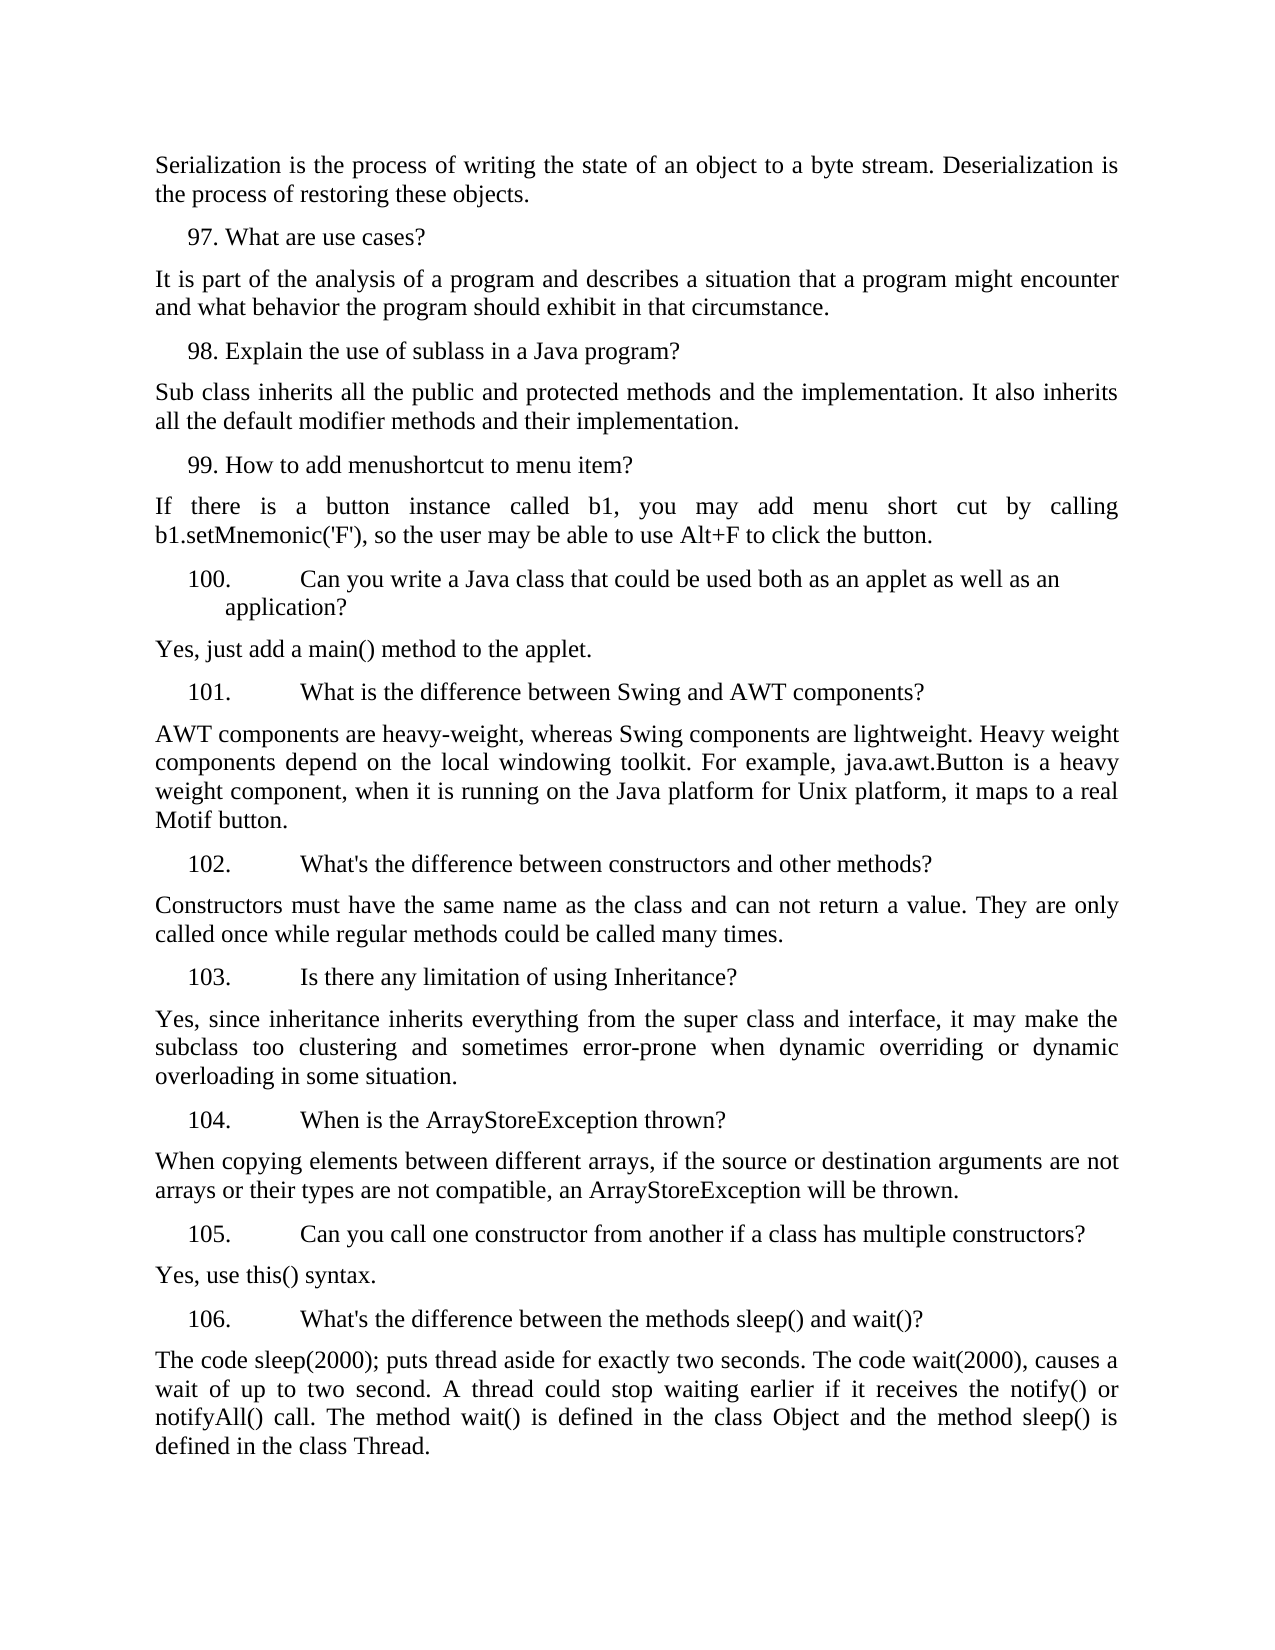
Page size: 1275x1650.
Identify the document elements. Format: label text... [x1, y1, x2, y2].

text Yes, just add a main() method to the applet. [155, 634, 1120, 662]
text The code sleep(2000); puts thread aside for exactly two seconds. The code wait(2000), causes a wait of up to two second. A thread could stop waiting earlier if it receives the notify() or notifyAll() call. The method wait() is defined in the class Object and the method sleep() is defined in the class Thread. [155, 1345, 1120, 1460]
list How to add menushortcut to menu item? [187, 450, 1125, 479]
text Yes, use this() syntax. [155, 1260, 1120, 1289]
list Is there any limitation of using Inheritance? [187, 962, 1125, 991]
list Can you write a Java class that could be used both as an applet as well as an application? [187, 564, 1125, 621]
text Yes, since inheritance inherits everything from the super class and interface, it may make the subclass too clustering and sometimes error-prone when dynamic overriding or dynamic overloading in some situation. [155, 1004, 1120, 1090]
text AWT components are heavy-weight, whereas Swing components are lightweight. Heavy weight components depend on the local windowing toolkit. For example, java.awt.Button is a heavy weight component, when it is running on the Java platform for Unix platform, it maps to a real Motif button. [155, 719, 1120, 834]
text It is part of the analysis of a program and describes a situation that a program might encounter and what behavior the program should exhibit in that circumstance. [155, 264, 1120, 321]
list What is the difference between Swing and AWT components? [187, 677, 1125, 706]
text Constructors must have the same name as the class and can not return a value. They are only called once while regular methods could be called many times. [155, 890, 1120, 947]
text Serialization is the process of writing the state of an object to a byte stream. Deserialization is the process of restoring these objects. [155, 150, 1120, 207]
text Sub class inherits all the public and protected methods and the implementation. It also inherits all the default modifier methods and their implementation. [155, 377, 1120, 435]
list Can you call one constructor from another if a class has multiple constructors? [187, 1219, 1125, 1247]
list What's the difference between the methods sleep() and wait()? [187, 1304, 1125, 1332]
list Explain the use of sublass in a Java program? [187, 336, 1125, 365]
text If there is a button instance called b1, you may add menu short cut by calling b1.setMnemonic('F'), so the user may be able to use Alt+F to click the button. [155, 491, 1120, 549]
text When copying elements between different arrays, if the source or destination arguments are not arrays or their types are not compatible, an ArrayStoreException will be thrown. [155, 1146, 1120, 1204]
list When is the ArrayStoreException thrown? [187, 1105, 1125, 1134]
list What's the difference between constructors and other methods? [187, 849, 1125, 877]
list What are use cases? [187, 222, 1125, 251]
